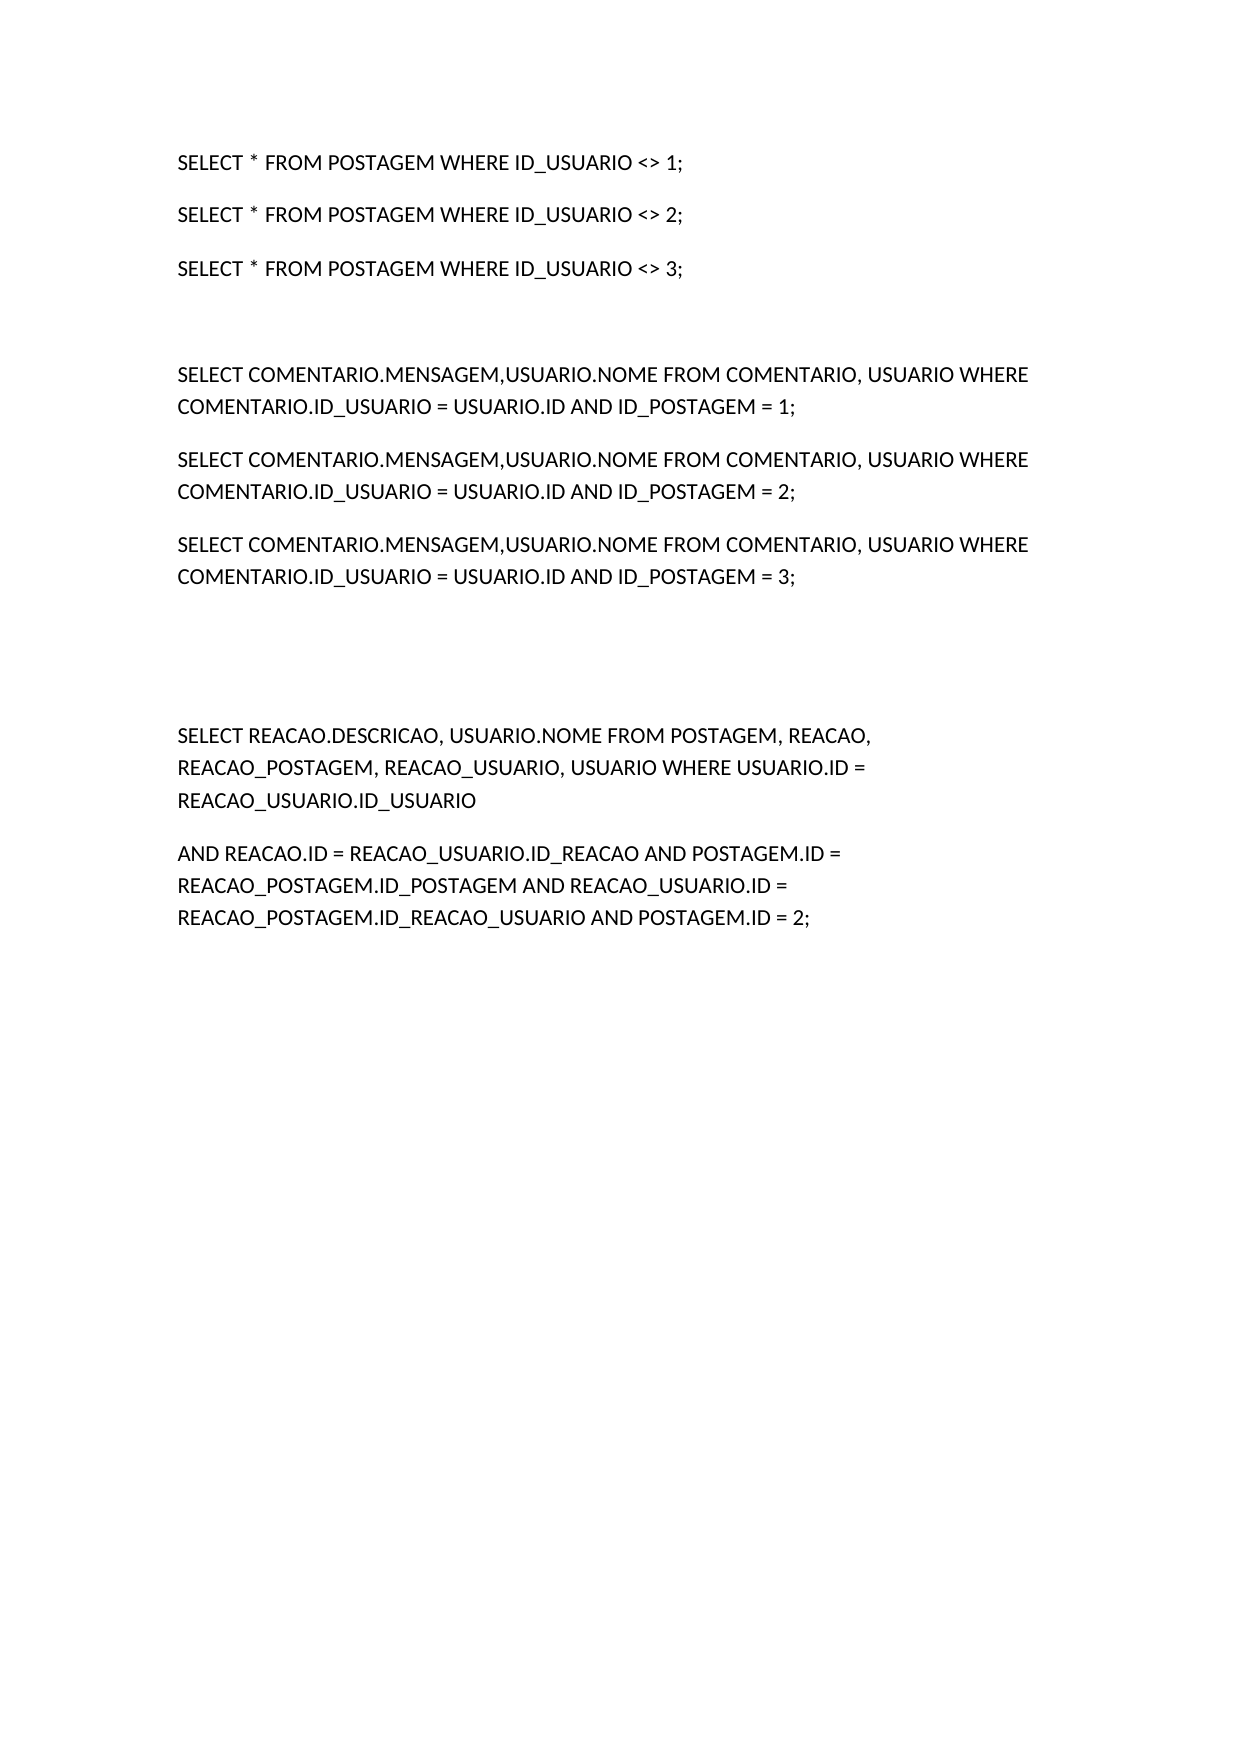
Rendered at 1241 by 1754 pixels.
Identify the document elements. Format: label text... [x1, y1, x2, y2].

text SELECT REACAO.DESCRICAO, USUARIO.NOME FROM POSTAGEM, REACAO, REACAO_POSTAGEM, REACAO_USUARIO, USUARIO WHERE USUARIO.ID = REACAO_USUARIO.ID_USUARIO [177, 721, 1063, 814]
text AND REACAO.ID = REACAO_USUARIO.ID_REACAO AND POSTAGEM.ID = REACAO_POSTAGEM.ID_POSTAGEM AND REACAO_USUARIO.ID = REACAO_POSTAGEM.ID_REACAO_USUARIO AND POSTAGEM.ID = 2; [177, 839, 1063, 931]
text SELECT * FROM POSTAGEM WHERE ID_USUARIO <> 1; [177, 148, 1063, 176]
text SELECT COMENTARIO.MENSAGEM,USUARIO.NOME FROM COMENTARIO, USUARIO WHERE COMENTARIO.ID_USUARIO = USUARIO.ID AND ID_POSTAGEM = 1; [177, 360, 1063, 420]
text SELECT * FROM POSTAGEM WHERE ID_USUARIO <> 2; [177, 201, 1063, 229]
text SELECT COMENTARIO.MENSAGEM,USUARIO.NOME FROM COMENTARIO, USUARIO WHERE COMENTARIO.ID_USUARIO = USUARIO.ID AND ID_POSTAGEM = 3; [177, 530, 1063, 590]
text SELECT COMENTARIO.MENSAGEM,USUARIO.NOME FROM COMENTARIO, USUARIO WHERE COMENTARIO.ID_USUARIO = USUARIO.ID AND ID_POSTAGEM = 2; [177, 445, 1063, 505]
text SELECT * FROM POSTAGEM WHERE ID_USUARIO <> 3; [177, 254, 1063, 282]
